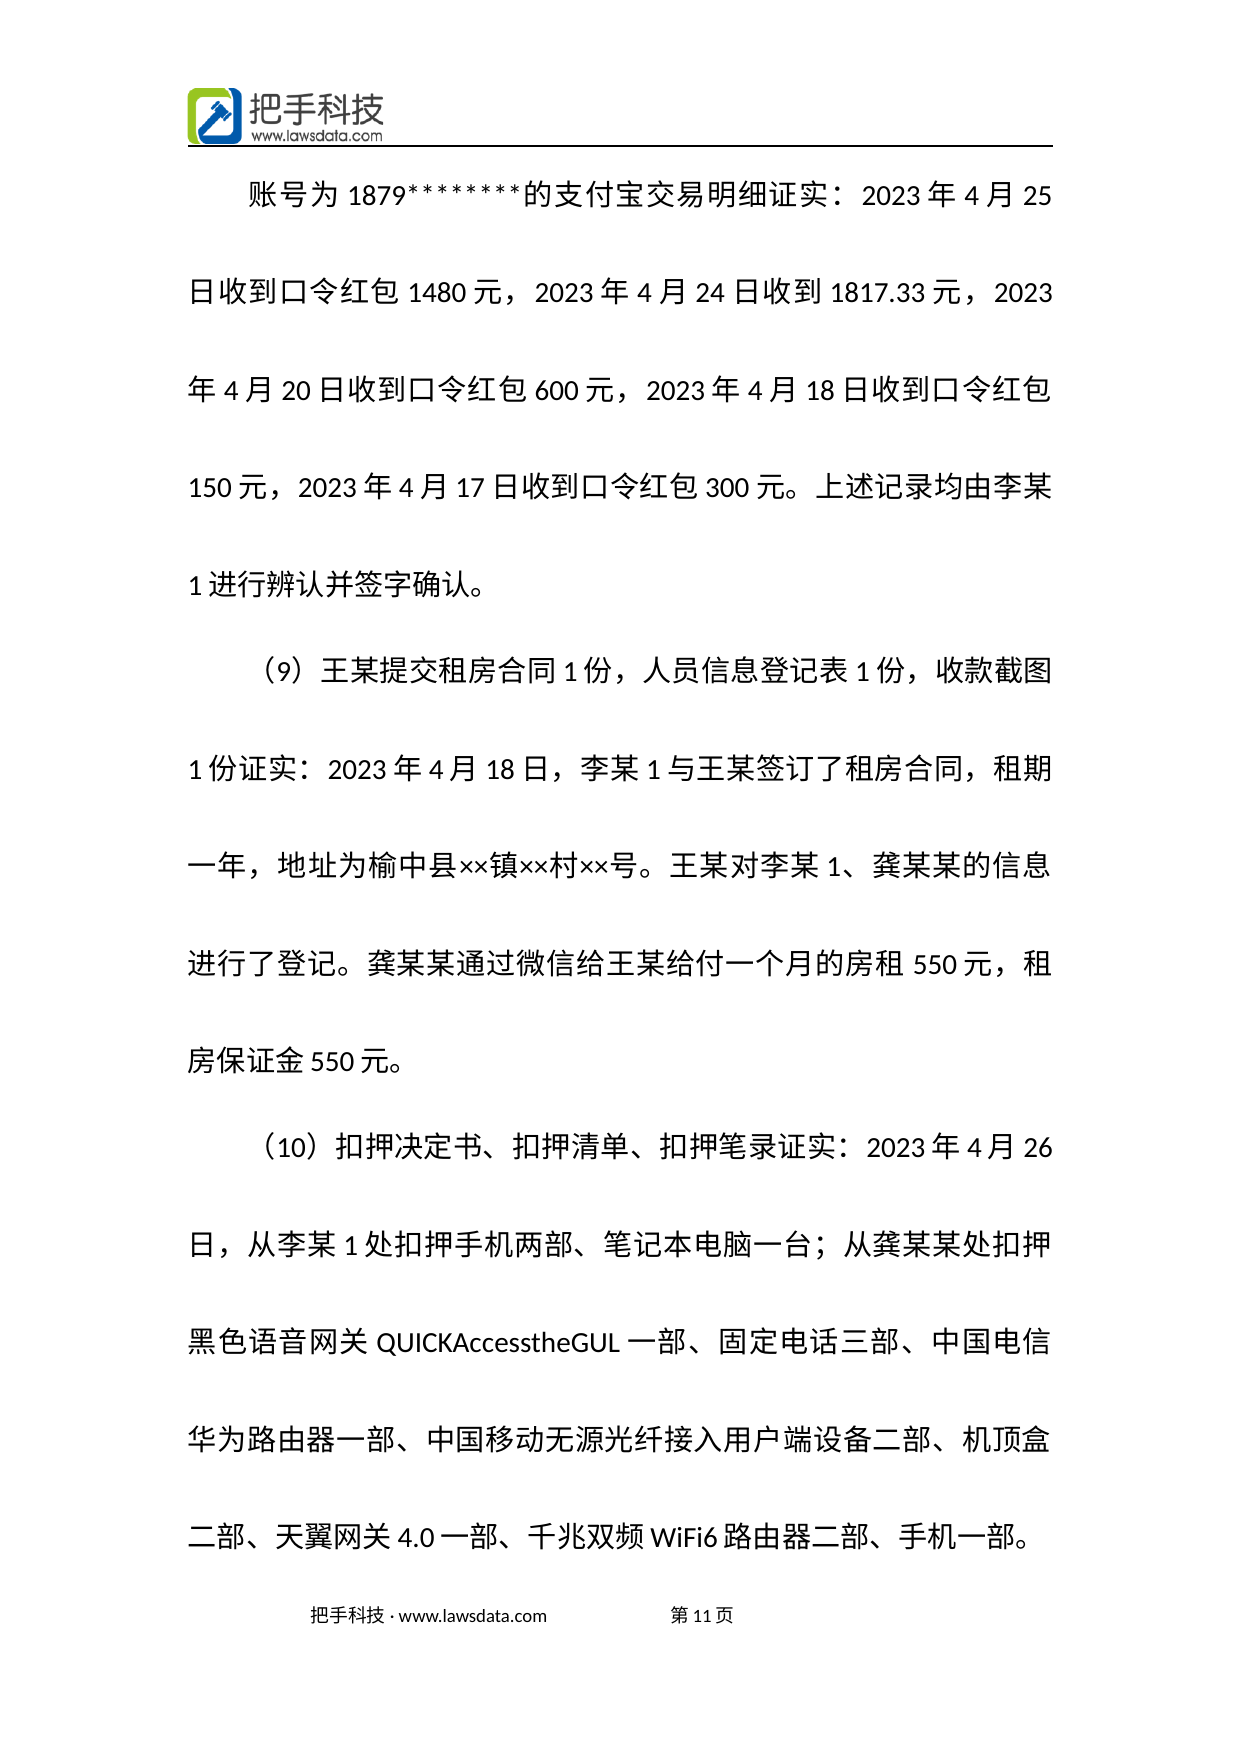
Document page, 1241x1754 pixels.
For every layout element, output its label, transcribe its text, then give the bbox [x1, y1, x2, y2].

text （9）王某提交租房合同1份，人员信息登记表1份，收款截图1份证实：2023年4月18日，李某1与王某签订了租房合同，租期一年，地址为榆中县××镇××村××号。王某对李某1、龚某某的信息进行了登记。龚某某通过微信给王某给付一个月的房租550元，租房保证金550元。 [187, 636, 1053, 1091]
picture [187, 88, 384, 144]
text 账号为1879********的支付宝交易明细证实：2023年4月25日收到口令红包1480元，2023年4月24日收到1817.33元，2023年4月20日收到口令红包600元，2023年4月18日收到口令红包150元，2023年4月17日收到口令红包300元。上述记录均由李某1进行辨认并签字确认。 [187, 160, 1053, 615]
text （10）扣押决定书、扣押清单、扣押笔录证实：2023年4月26日，从李某1处扣押手机两部、笔记本电脑一台；从龚某某处扣押黑色语音网关QUICKAccesstheGUL一部、固定电话三部、中国电信华为路由器一部、中国移动无源光纤接入用户端设备二部、机顶盒二部、天翼网关4.0一部、千兆双频WiFi6路由器二部、手机一部。 [187, 1112, 1053, 1567]
